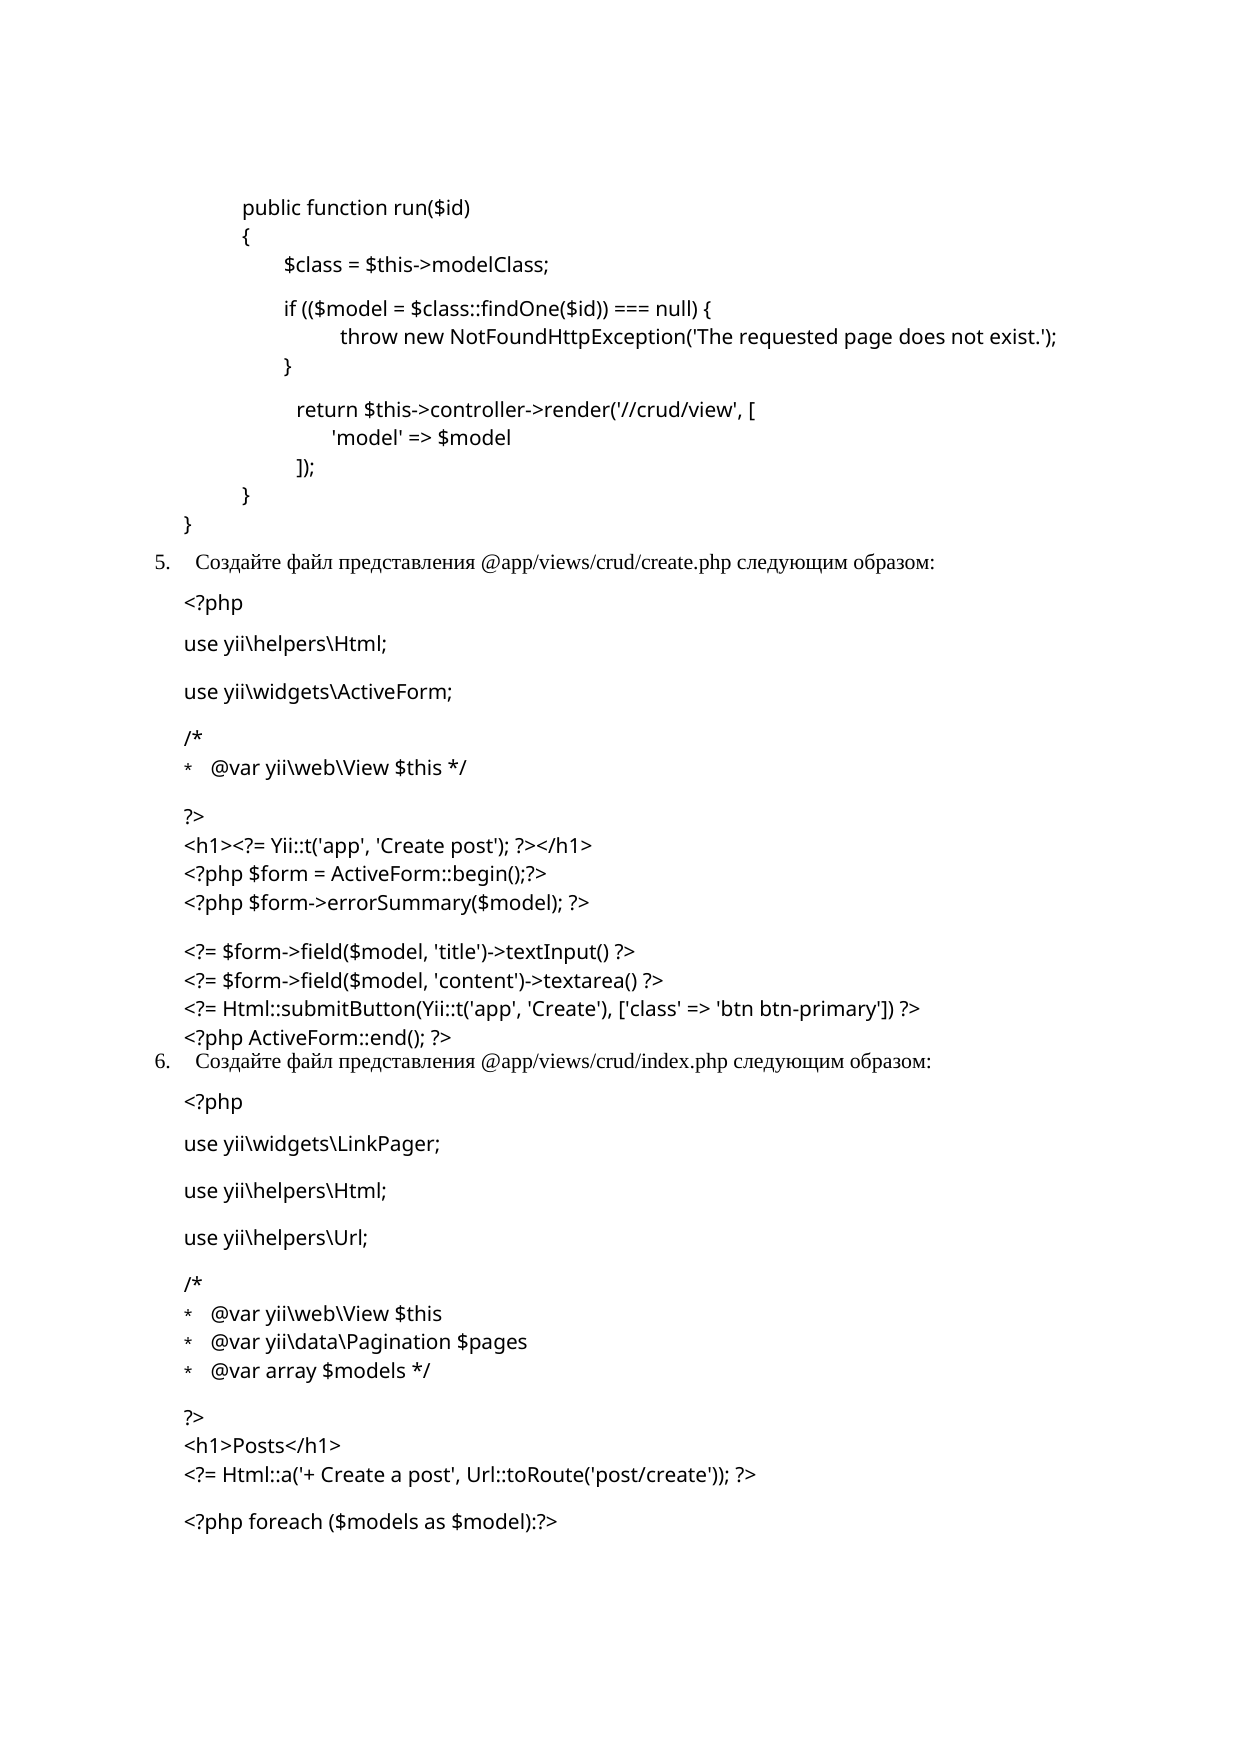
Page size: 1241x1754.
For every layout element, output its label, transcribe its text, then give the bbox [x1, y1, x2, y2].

text { [242, 222, 1161, 250]
list @var yii\web\View $this */ [184, 753, 763, 781]
text <?= $form->field($model, 'content')->textarea() ?> [184, 966, 1161, 994]
text <?php ActiveForm::end(); ?> [184, 1023, 1161, 1051]
list @var array $models */ [183, 1356, 1113, 1384]
list Создайте файл представления @app/views/crud/index.php следующим образом: [154, 1051, 1161, 1073]
text public function run($id) [242, 193, 1161, 222]
text /* [183, 1271, 1161, 1299]
text <h1><?= Yii::t('app', 'Create post'); ?></h1> [184, 831, 1161, 859]
text } [183, 509, 1161, 537]
text <?php [183, 1087, 1161, 1116]
list Создайте файл представления @app/views/crud/create.php следующим образом: [154, 552, 1161, 574]
text <?= Html::a('+ Create a post', Url::toRoute('post/create')); ?> [183, 1460, 1161, 1488]
text $class = $this->modelClass; [283, 250, 1161, 278]
text ]); [296, 452, 1161, 480]
text ?> [184, 802, 1161, 831]
text 'model' => $model [331, 423, 1161, 452]
text ?> [183, 1403, 1161, 1432]
text <?= Html::submitButton(Yii::t('app', 'Create'), ['class' => 'btn btn-primary']) ?> [184, 994, 1161, 1023]
text use yii\widgets\ActiveForm; [184, 677, 763, 705]
text throw new NotFoundHttpException('The requested page does not exist.'); [340, 322, 1161, 351]
text <?php $form->errorSummary($model); ?> [184, 888, 1161, 916]
text <?= $form->field($model, 'title')->textInput() ?> [184, 937, 1161, 966]
text use yii\helpers\Url; [183, 1223, 1113, 1252]
text if (($model = $class::findOne($id)) === null) { [283, 294, 1161, 322]
text use yii\widgets\LinkPager; [183, 1129, 1113, 1157]
text <?php $form = ActiveForm::begin();?> [184, 859, 1161, 888]
list @var yii\web\View $this [183, 1299, 1161, 1327]
text } [283, 351, 1161, 379]
text <h1>Posts</h1> [183, 1432, 1161, 1460]
text <?php foreach ($models as $model):?> [183, 1507, 1161, 1536]
text use yii\helpers\Html; [184, 629, 763, 658]
text <?php [184, 588, 1161, 616]
text /* [184, 724, 1161, 753]
list @var yii\data\Pagination $pages [183, 1327, 1161, 1356]
text } [242, 480, 1161, 509]
text use yii\helpers\Html; [183, 1176, 1113, 1205]
text return $this->controller->render('//crud/view', [ [296, 395, 1161, 423]
